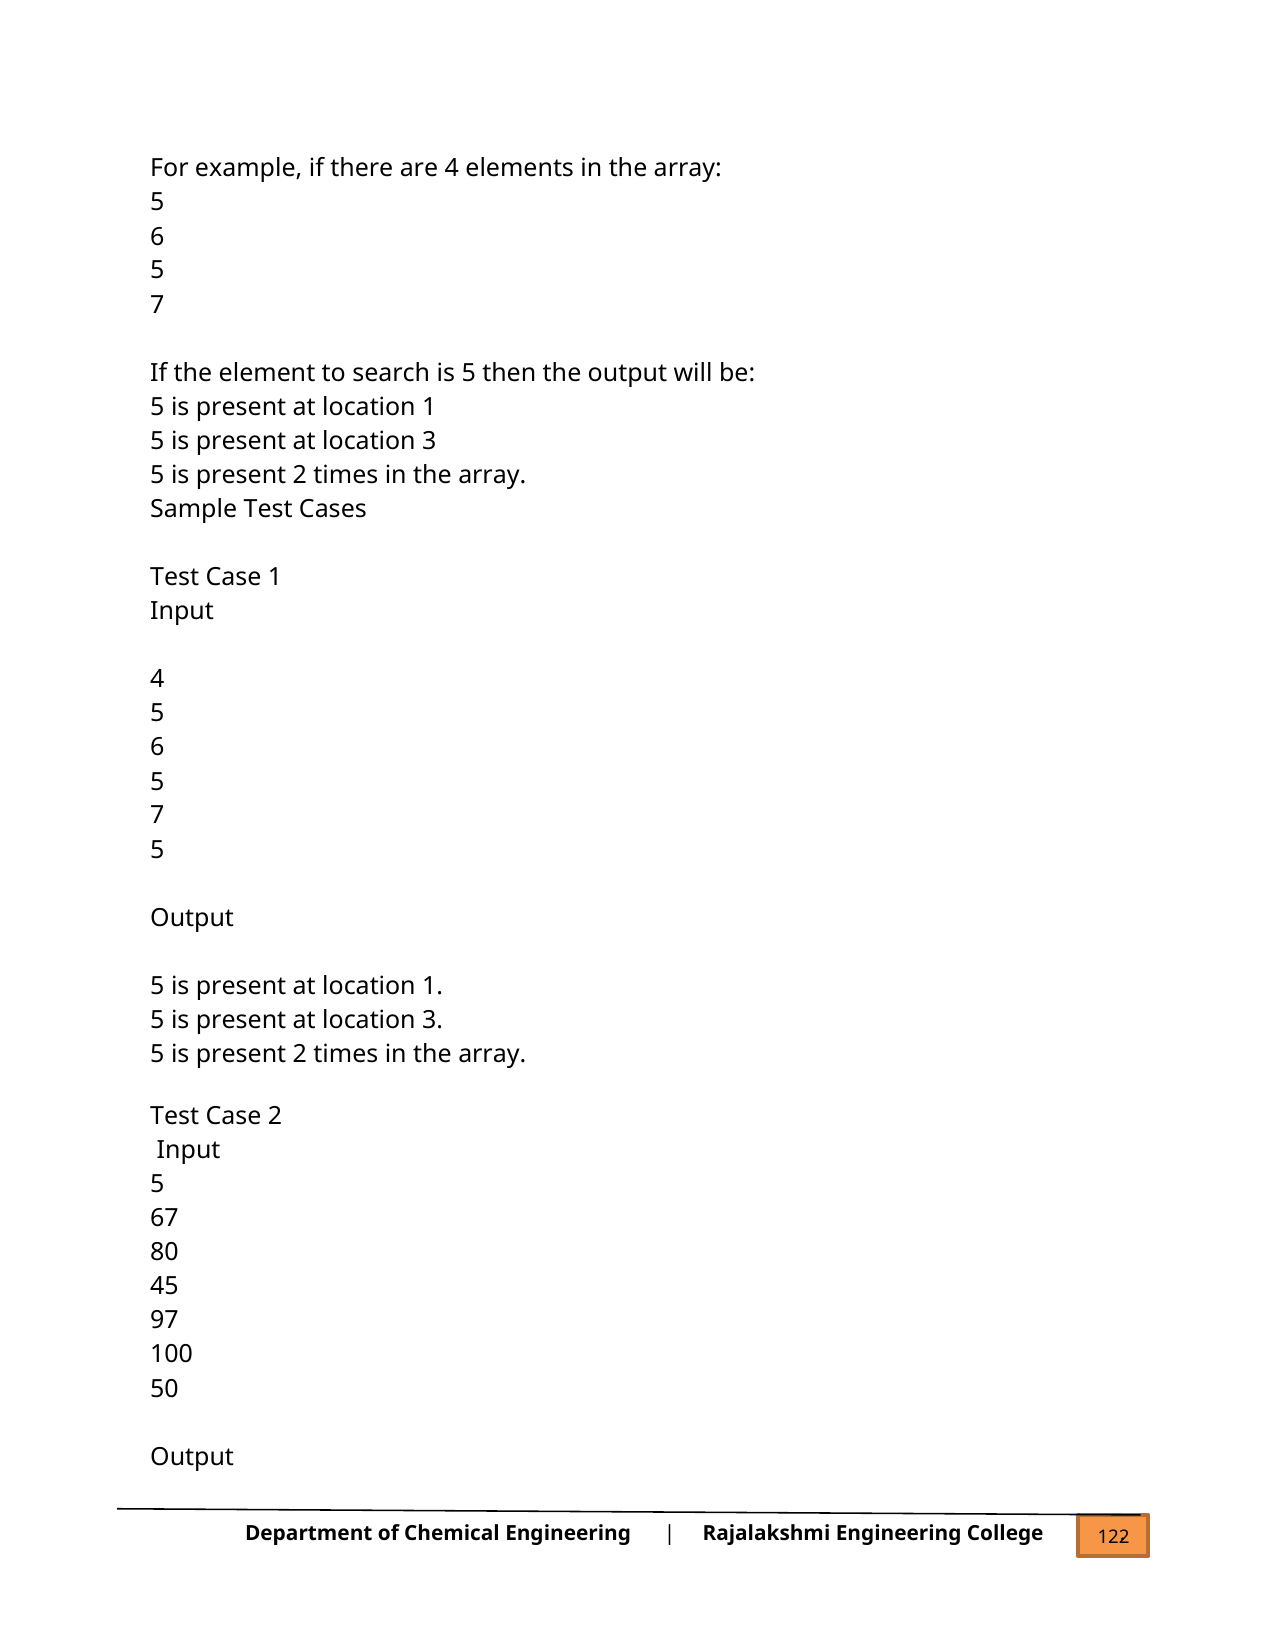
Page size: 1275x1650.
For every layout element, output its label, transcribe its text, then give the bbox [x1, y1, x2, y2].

text Sample Test Cases [150, 491, 1125, 525]
text 67 [150, 1200, 1125, 1234]
text If the element to search is 5 then the output will be: [150, 354, 1125, 388]
text 4 [150, 661, 1125, 695]
text Test Case 1 [150, 559, 1125, 593]
text 50 [150, 1370, 1125, 1404]
text 5 is present 2 times in the array. [150, 457, 1125, 491]
text 5 [150, 831, 1125, 865]
text 5 is present at location 3. [150, 1002, 1125, 1036]
text 5 [150, 763, 1125, 797]
text 6 [150, 218, 1125, 252]
text Input [150, 593, 1125, 627]
text 5 is present at location 1 [150, 388, 1125, 422]
text 5 [150, 184, 1125, 218]
text 45 [150, 1268, 1125, 1302]
text 5 is present at location 1. [150, 967, 1125, 1002]
text Test Case 2 [150, 1098, 1125, 1132]
text For example, if there are 4 elements in the array: [150, 150, 1125, 184]
text 100 [150, 1336, 1125, 1370]
text 5 is present at location 3 [150, 422, 1125, 457]
text 6 [150, 729, 1125, 763]
text Output [150, 1438, 1125, 1472]
text 7 [150, 797, 1125, 831]
text 7 [150, 286, 1125, 320]
text Output [150, 899, 1125, 933]
text 80 [150, 1234, 1125, 1268]
text Input [150, 1132, 1125, 1166]
text 5 is present 2 times in the array. [150, 1036, 1125, 1070]
text 5 [150, 695, 1125, 729]
text 97 [150, 1302, 1125, 1336]
text 5 [150, 252, 1125, 286]
text 5 [150, 1166, 1125, 1200]
